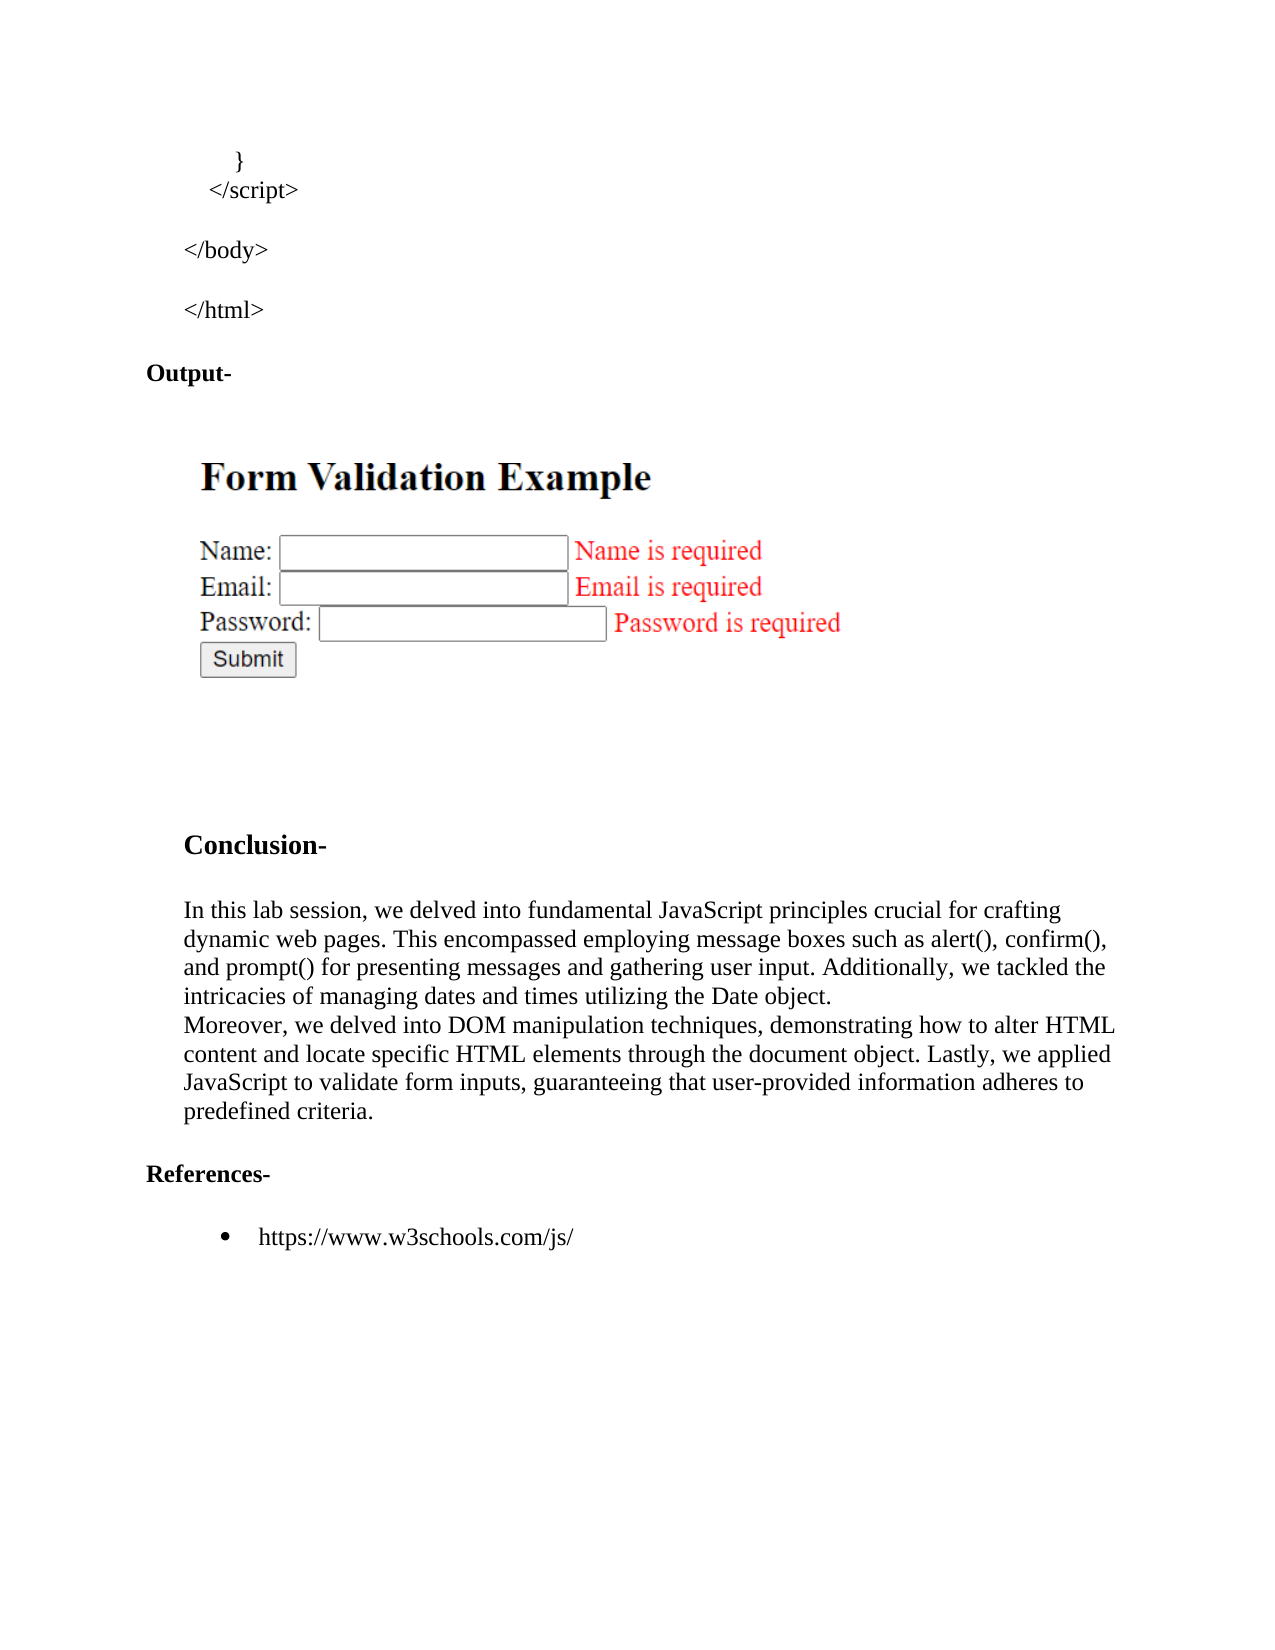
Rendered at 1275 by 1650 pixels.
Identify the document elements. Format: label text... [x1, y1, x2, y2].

text </script> [208, 176, 1139, 204]
text Moreover, we delved into DOM manipulation techniques, demonstrating how to alter HTML content and locate specific HTML elements through the document object. Lastly, we applied JavaScript to validate form inputs, guaranteeing that user-provided information adheres to predefined criteria. [183, 1010, 1127, 1125]
text Conclusion- [183, 828, 1139, 861]
text } [233, 146, 1139, 174]
subtitle Output- [146, 358, 1139, 387]
list https://www.w3schools.com/js/ [221, 1222, 1139, 1251]
subtitle References- [146, 1159, 1139, 1188]
text </body> [183, 235, 1139, 264]
text </html> [183, 295, 1139, 324]
picture [200, 463, 842, 678]
text In this lab session, we delved into fundamental JavaScript principles crucial for crafting dynamic web pages. This encompassed employing message boxes such as alert(), confirm(), and prompt() for presenting messages and gathering user input. Additionally, we tackled the intricacies of managing dates and times utilizing the Date object. [183, 895, 1118, 1010]
